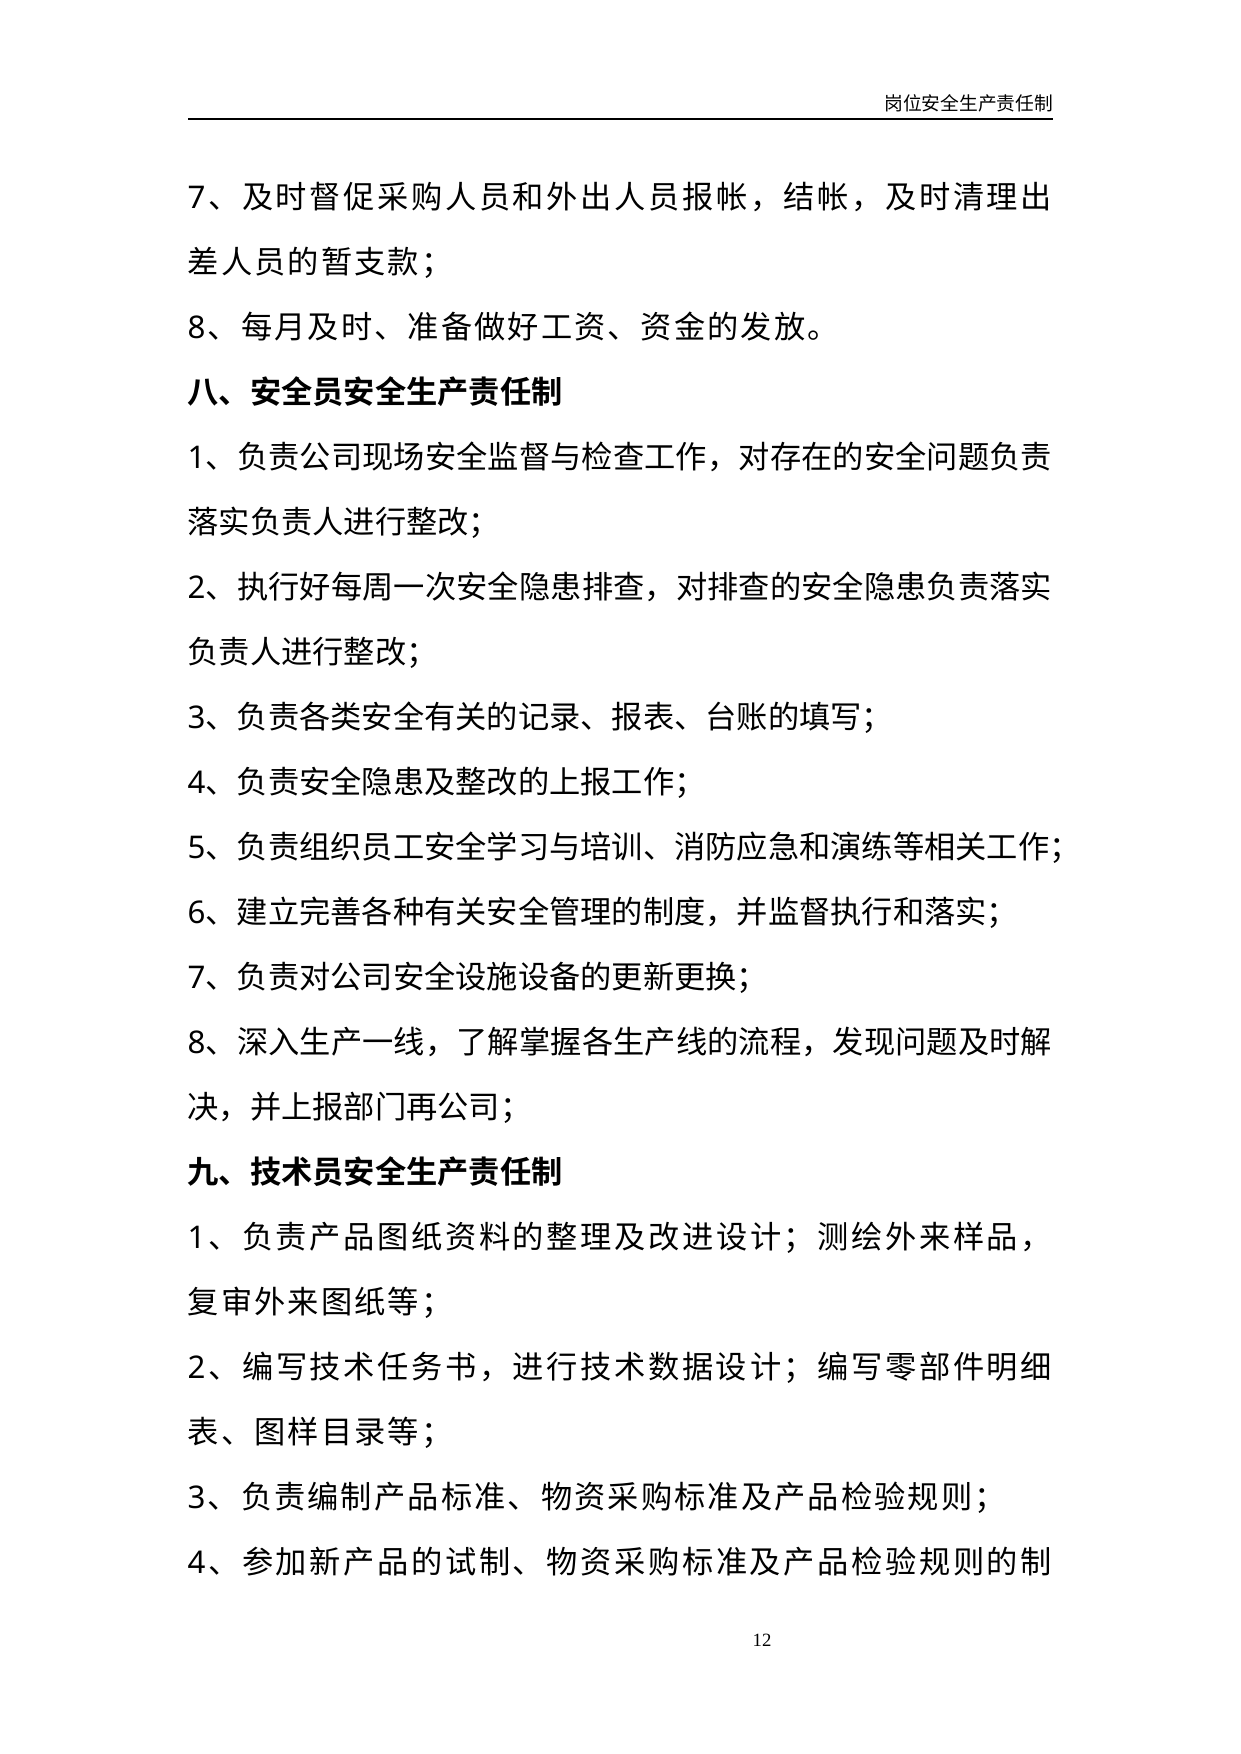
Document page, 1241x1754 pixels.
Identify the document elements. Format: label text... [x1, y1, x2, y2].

text 1、负责公司现场安全监督与检查工作，对存在的安全问题负责落实负责人进行整改； [187, 422, 1053, 552]
text 八、安全员安全生产责任制 [187, 357, 1053, 422]
text 4、负责安全隐患及整改的上报工作； [187, 747, 1053, 812]
text 九、技术员安全生产责任制 [187, 1137, 1053, 1202]
text 6、建立完善各种有关安全管理的制度，并监督执行和落实； [187, 877, 1053, 942]
text 2、编写技术任务书，进行技术数据设计；编写零部件明细表、图样目录等； [187, 1332, 1053, 1462]
text 3、负责各类安全有关的记录、报表、台账的填写； [187, 682, 1053, 747]
text 5、负责组织员工安全学习与培训、消防应急和演练等相关工作； [187, 812, 1053, 877]
text 8、每月及时、准备做好工资、资金的发放。 [187, 292, 1053, 357]
text 2、执行好每周一次安全隐患排查，对排查的安全隐患负责落实负责人进行整改； [187, 552, 1053, 682]
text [187, 1527, 1053, 1592]
text 7、负责对公司安全设施设备的更新更换； [187, 942, 1053, 1007]
text 3、负责编制产品标准、物资采购标准及产品检验规则； [187, 1462, 1053, 1527]
text 7、及时督促采购人员和外出人员报帐，结帐，及时清理出差人员的暂支款； [187, 162, 1053, 292]
text 8、深入生产一线，了解掌握各生产线的流程，发现问题及时解决，并上报部门再公司； [187, 1007, 1053, 1137]
text 1、负责产品图纸资料的整理及改进设计；测绘外来样品，复审外来图纸等； [187, 1202, 1053, 1332]
